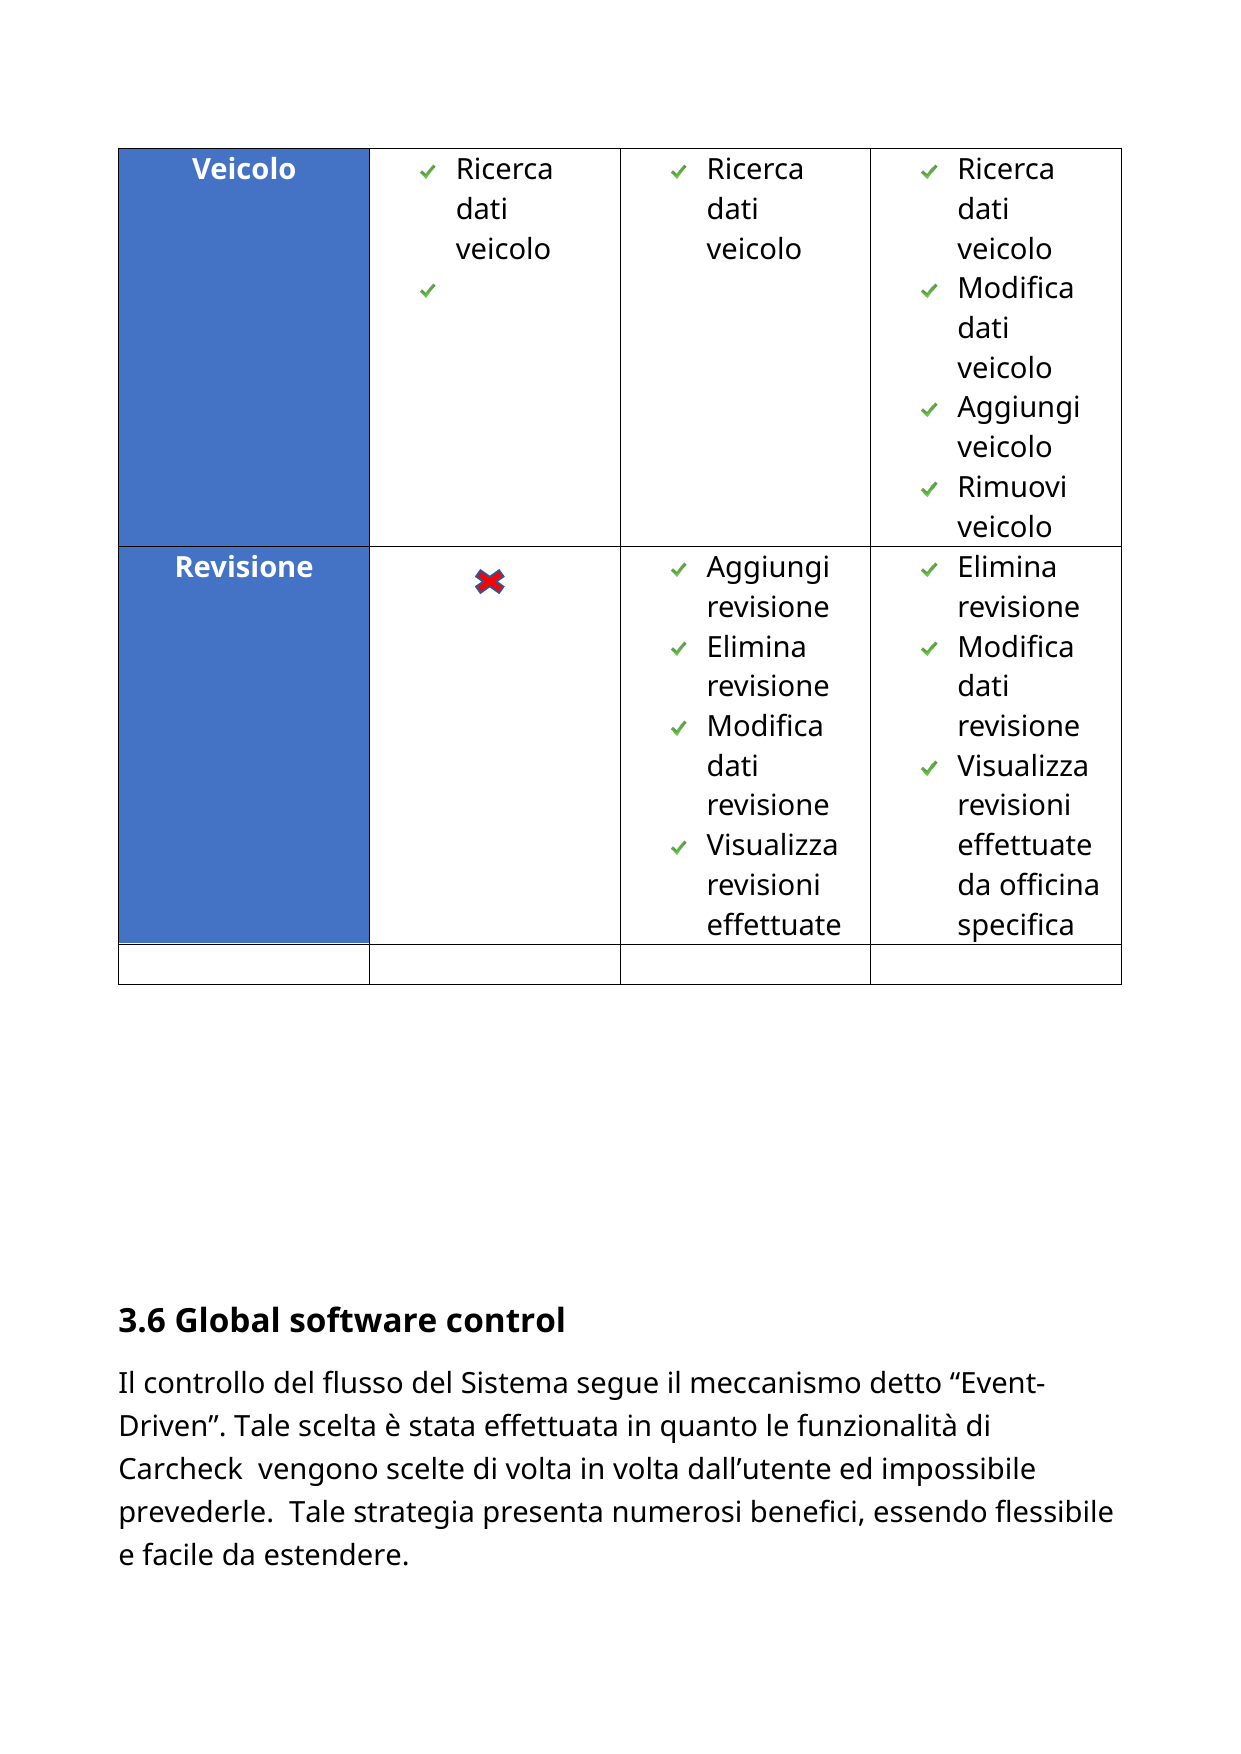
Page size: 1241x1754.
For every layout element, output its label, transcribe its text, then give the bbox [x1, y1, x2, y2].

picture [419, 282, 436, 299]
table_cell Revisione [119, 547, 369, 943]
table_cell Aggiungi revisione Elimina revisione Modifica dati revisione Visualizza revisioni effettuate [621, 547, 870, 943]
table_cell Veicolo [119, 149, 369, 546]
table_cell [370, 945, 620, 984]
table_cell [370, 547, 620, 943]
table_cell [621, 945, 870, 984]
table_cell Ricerca dati veicolo [621, 149, 870, 546]
picture [920, 282, 938, 299]
table_cell Elimina revisione Modifica dati revisione Visualizza revisioni effettuate da officina specifica [871, 547, 1121, 943]
picture [670, 640, 687, 657]
picture [419, 163, 436, 180]
picture [920, 480, 938, 498]
table_cell Ricerca dati veicolo [370, 149, 620, 546]
table_cell [119, 945, 369, 984]
picture [920, 759, 938, 777]
picture [670, 561, 687, 578]
table_cell [871, 945, 1121, 984]
picture [670, 839, 687, 856]
picture [920, 163, 938, 180]
text Il controllo del flusso del Sistema segue il meccanismo detto “Event-Driven”. Tale scelta è stata effettuata in quanto le funzionalità di Carcheck vengono scelte di volta in volta dall’utente ed impossibile prevederle. Tale strategia presenta numerosi benefici, essendo flessibile e facile da estendere. [118, 1363, 1122, 1574]
picture [670, 719, 687, 737]
picture [920, 640, 938, 657]
table_cell Ricerca dati veicolo Modifica dati veicolo Aggiungi veicolo Rimuovi veicolo [871, 149, 1121, 546]
picture [670, 163, 687, 180]
picture [920, 561, 938, 578]
text 3.6 Global software control [118, 1297, 1122, 1342]
picture [920, 401, 938, 418]
